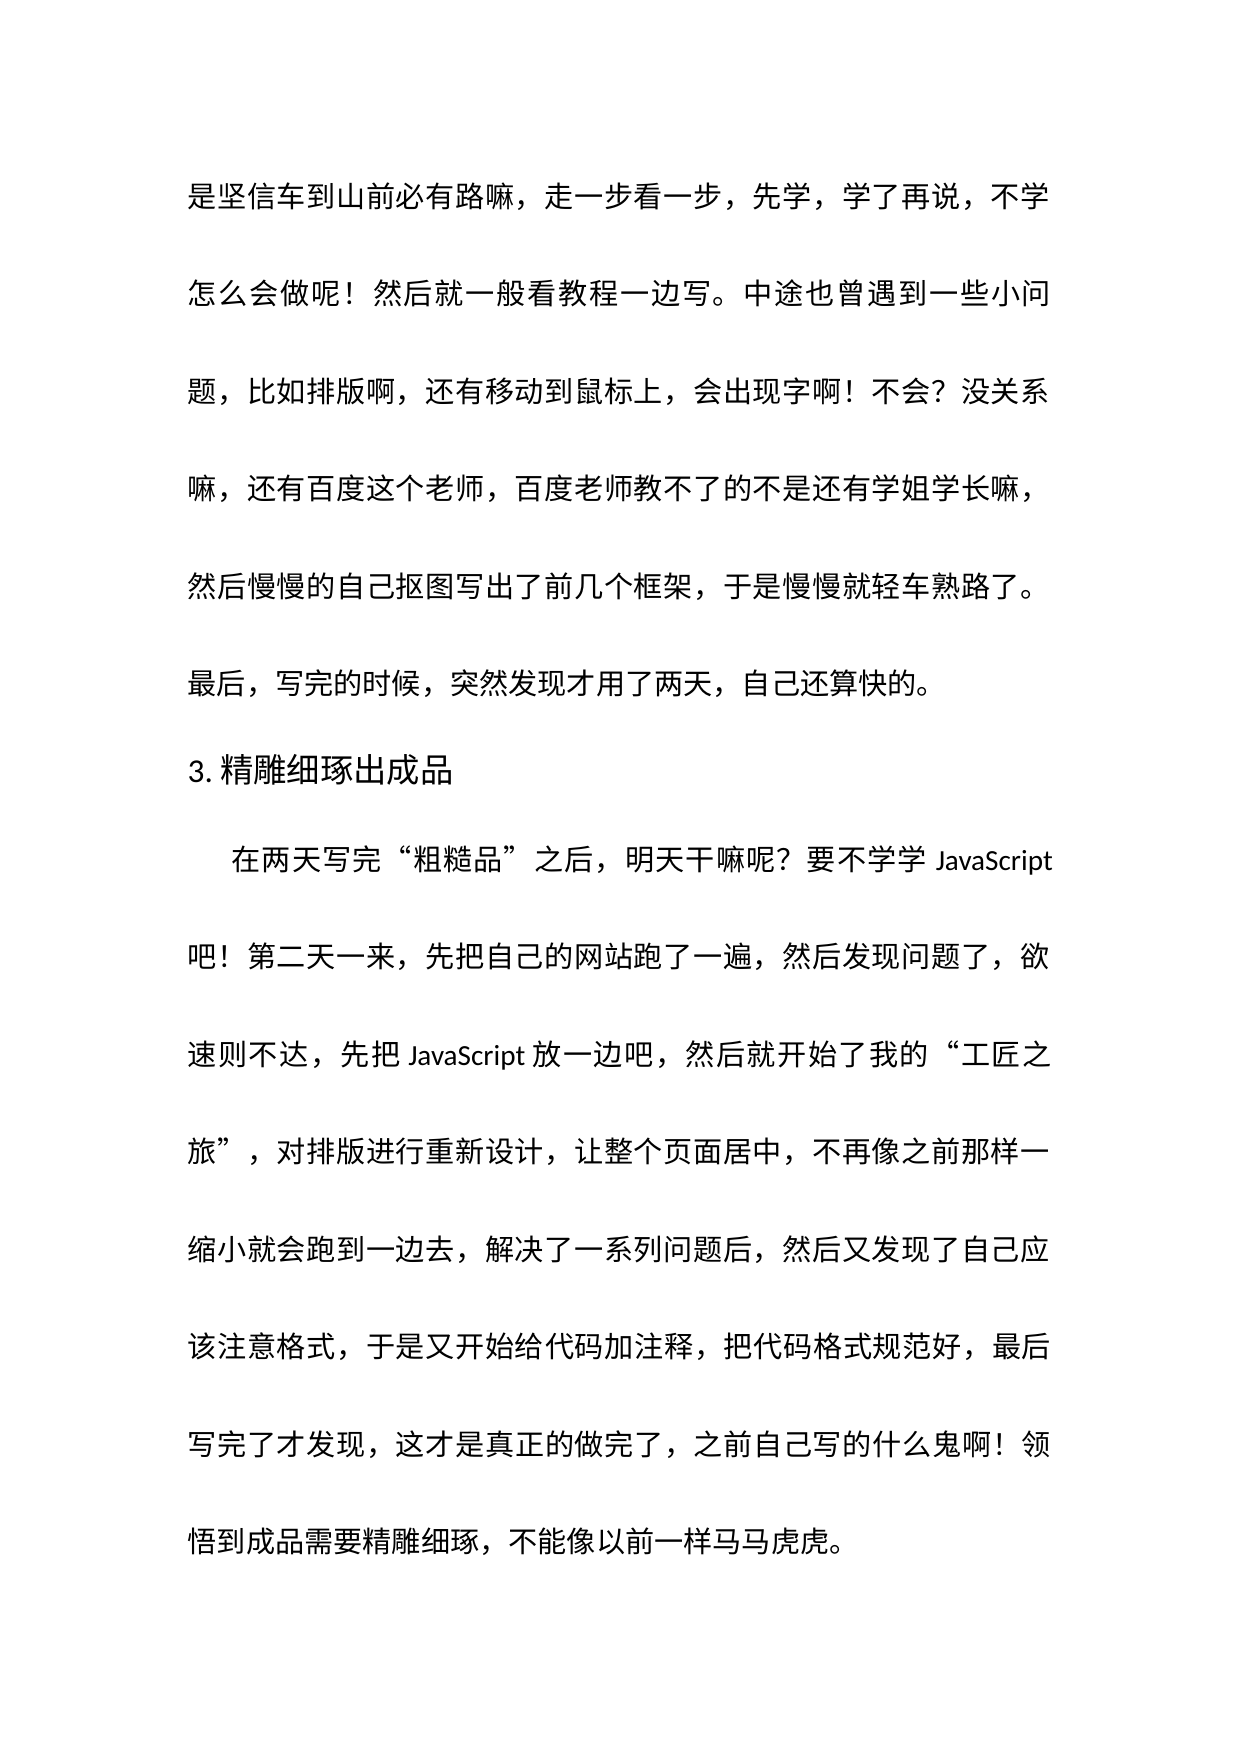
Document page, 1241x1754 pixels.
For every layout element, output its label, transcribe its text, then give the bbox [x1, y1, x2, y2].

list 精雕细琢出成品 [187, 736, 1053, 801]
list 在两天写完“粗糙品”之后，明天干嘛呢？要不学学JavaScript吧！第二天一来，先把自己的网站跑了一遍，然后发现问题了，欲速则不达，先把JavaScript放一边吧，然后就开始了我的“工匠之旅”，对排版进行重新设计，让整个页面居中，不再像之前那样一缩小就会跑到一边去，解决了一系列问题后，然后又发现了自己应该注意格式，于是又开始给代码加注释，把代码格式规范好，最后写完了才发现，这才是真正的做完了，之前自己写的什么鬼啊！领悟到成品需要精雕细琢，不能像以前一样马马虎虎。 [187, 825, 1053, 1572]
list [187, 162, 1053, 714]
